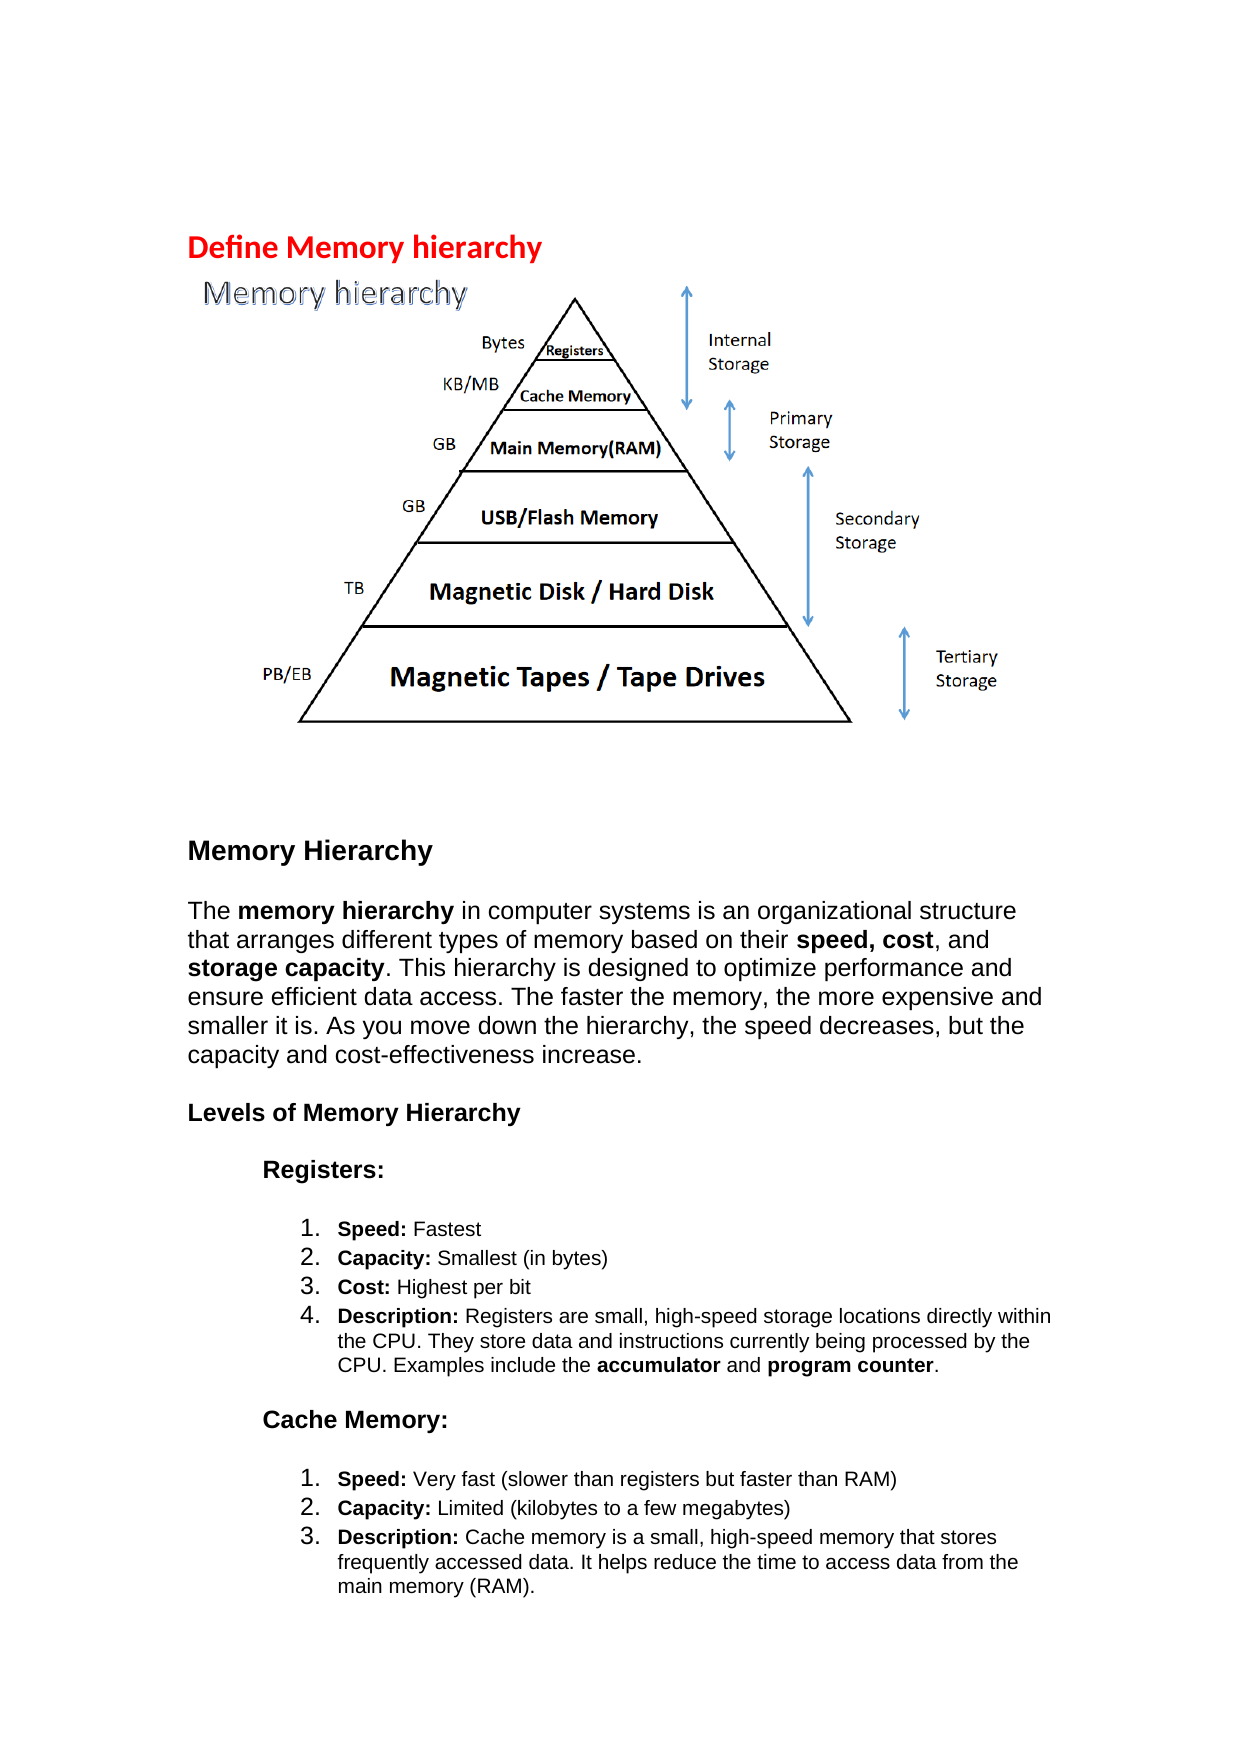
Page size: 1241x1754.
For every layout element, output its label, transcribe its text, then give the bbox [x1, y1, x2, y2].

list Capacity: Smallest (in bytes) [300, 1242, 1053, 1271]
subtitle Memory Hierarchy [187, 834, 1053, 867]
list Cost: Highest per bit [300, 1271, 1053, 1300]
list Speed: Very fast (slower than registers but faster than RAM) [300, 1463, 1053, 1492]
text Define Memory hierarchy [187, 226, 1053, 267]
text Registers: [262, 1156, 1053, 1184]
text Cache Memory: [262, 1406, 1053, 1434]
subtitle Levels of Memory Hierarchy [187, 1098, 1053, 1126]
list Speed: Fastest [300, 1213, 1053, 1242]
picture [187, 267, 1053, 780]
list Description: Cache memory is a small, high-speed memory that stores frequently accessed data. It helps reduce the time to access data from the main memory (RAM). [300, 1521, 1053, 1598]
text The memory hierarchy in computer systems is an organizational structure that arranges different types of memory based on their speed, cost, and storage capacity. This hierarchy is designed to optimize performance and ensure efficient data access. The faster the memory, the more expensive and smaller it is. As you move down the hierarchy, the speed decreases, but the capacity and cost-effectiveness increase. [187, 896, 1053, 1068]
list Capacity: Limited (kilobytes to a few megabytes) [300, 1492, 1053, 1521]
list Description: Registers are small, high-speed storage locations directly within the CPU. They store data and instructions currently being processed by the CPU. Examples include the accumulator and program counter. [300, 1300, 1053, 1376]
